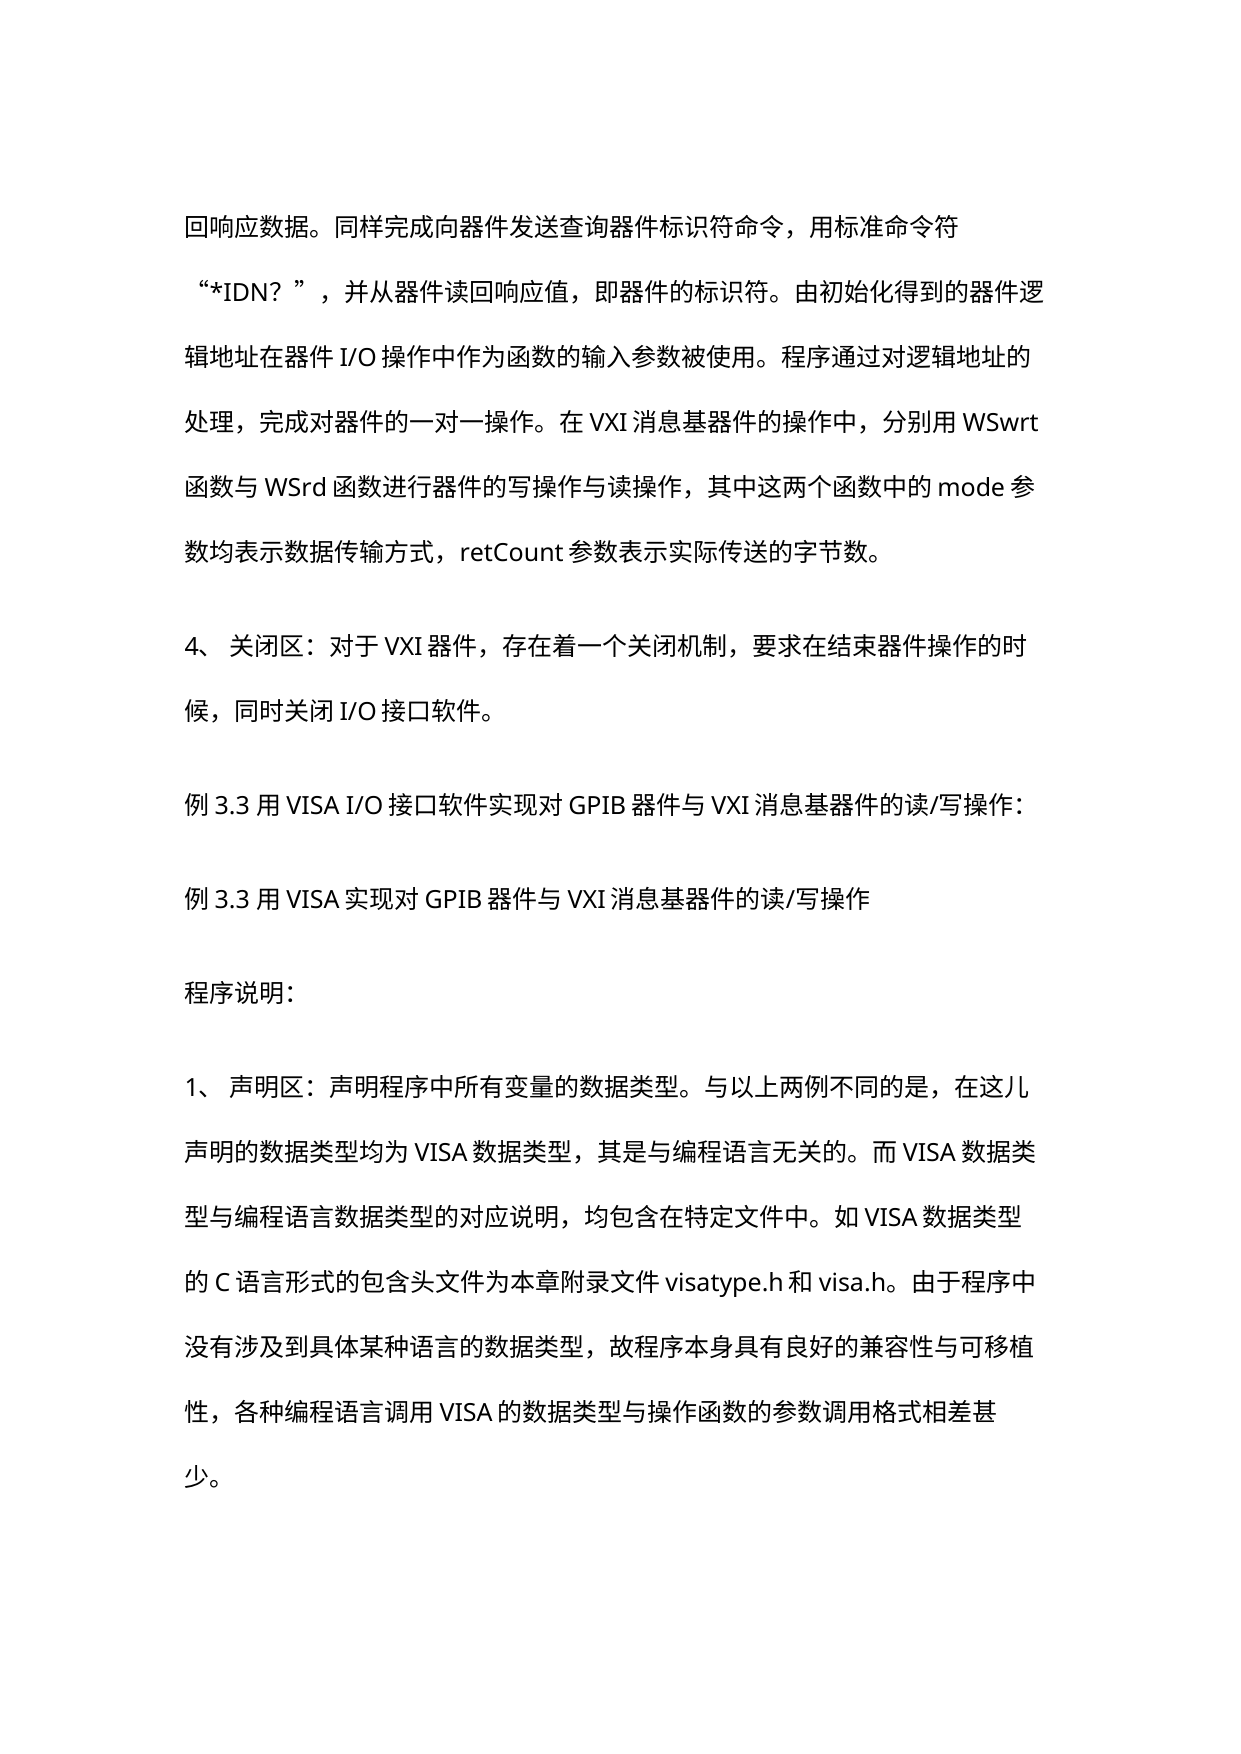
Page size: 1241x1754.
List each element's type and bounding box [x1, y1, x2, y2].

table_header [183, 162, 1048, 1539]
